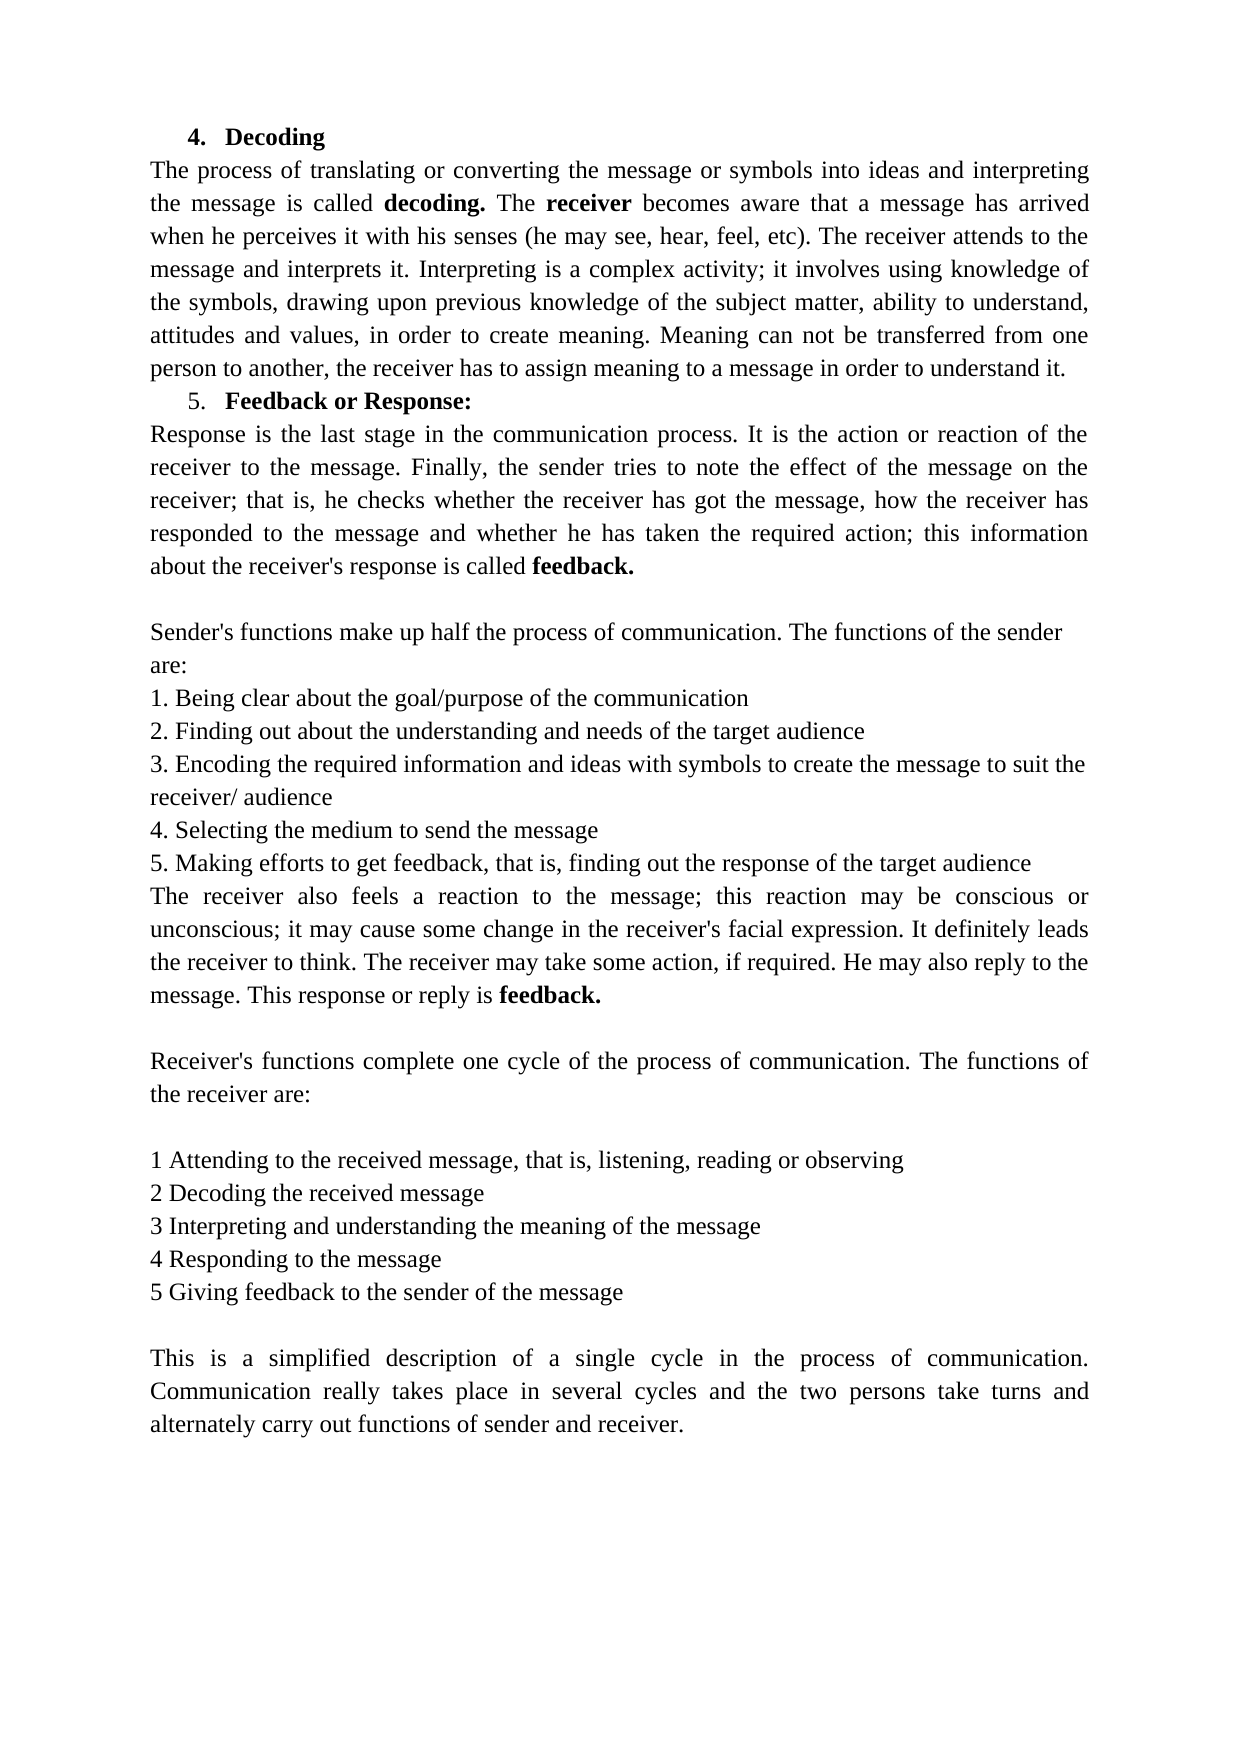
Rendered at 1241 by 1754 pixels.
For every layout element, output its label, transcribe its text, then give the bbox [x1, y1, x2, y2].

text 4 Responding to the message [150, 1244, 1090, 1273]
text This is a simplified description of a single cycle in the process of communication. Communication really takes place in several cycles and the two persons take turns and alternately carry out functions of sender and receiver. [150, 1343, 1090, 1438]
text Sender's functions make up half the process of communication. The functions of the sender are: [150, 617, 1090, 679]
text 2 Decoding the received message [150, 1178, 1090, 1207]
text 3 Interpreting and understanding the meaning of the message [150, 1211, 1090, 1240]
text Response is the last stage in the communication process. It is the action or reaction of the receiver to the message. Finally, the sender tries to note the effect of the message on the receiver; that is, he checks whether the receiver has got the message, how the receiver has responded to the message and whether he has taken the required action; this information about the receiver's response is called feedback. [150, 419, 1090, 580]
text Receiver's functions complete one cycle of the process of communication. The functions of the receiver are: [150, 1046, 1090, 1108]
text The receiver also feels a reaction to the message; this reaction may be conscious or unconscious; it may cause some change in the receiver's facial expression. It definitely leads the receiver to think. The receiver may take some action, if required. He may also reply to the message. This response or reply is feedback. [150, 881, 1090, 1009]
text 1. Being clear about the goal/purpose of the communication [150, 683, 1090, 712]
text 5. Making efforts to get feedback, that is, finding out the response of the target audience [150, 848, 1090, 877]
text 3. Encoding the required information and ideas with symbols to create the message to suit the receiver/ audience [150, 749, 1090, 811]
list Feedback or Response: [187, 386, 1090, 414]
text The process of translating or converting the message or symbols into ideas and interpreting the message is called decoding. The receiver becomes aware that a message has arrived when he perceives it with his senses (he may see, hear, feel, etc). The receiver attends to the message and interprets it. Interpreting is a complex activity; it involves using knowledge of the symbols, drawing upon previous knowledge of the subject matter, ability to understand, attitudes and values, in order to create meaning. Meaning can not be transferred from one person to another, the receiver has to assign meaning to a message in order to understand it. [150, 155, 1090, 382]
text 5 Giving feedback to the sender of the message [150, 1277, 1090, 1306]
text 1 Attending to the received message, that is, listening, reading or observing [150, 1145, 1090, 1174]
text 4. Selecting the medium to send the message [150, 815, 1090, 844]
text 2. Finding out about the understanding and needs of the target audience [150, 716, 1090, 745]
list Decoding [187, 122, 1090, 150]
